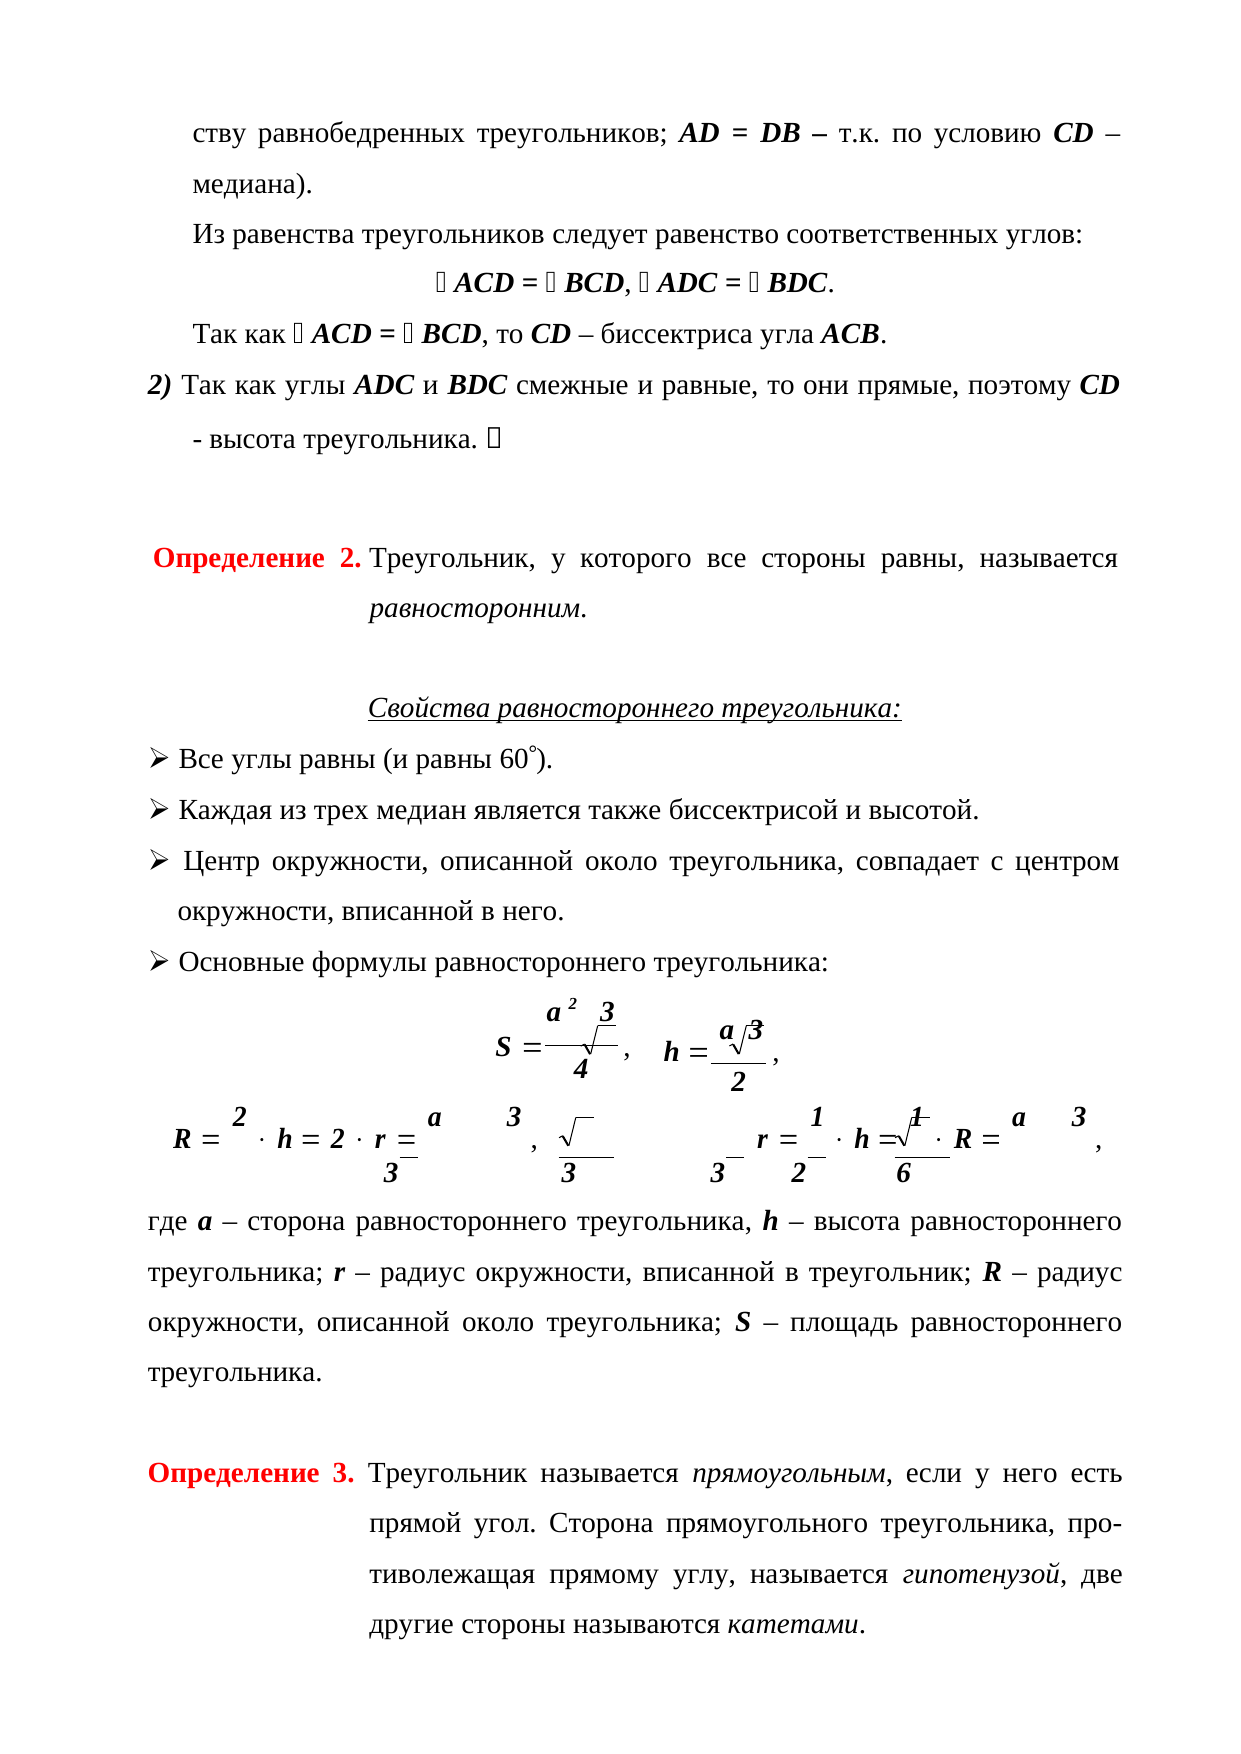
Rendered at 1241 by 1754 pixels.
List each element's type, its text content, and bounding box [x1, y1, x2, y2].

list Каждая из трех медиан является также биссектрисой и высотой. [148, 792, 1138, 826]
text Определение 3. Треугольник называется прямоугольным, если у него есть прямой угол. Сторона прямоугольного треугольника, про- тиволежащая прямому углу, называется гипотенузой, две другие стороны называются катетами. [147, 1455, 1123, 1640]
text Из равенства треугольников следует равенство соответственных углов: [192, 216, 1138, 250]
text - высота треугольника.  [192, 417, 1138, 457]
text ству равнобедренных треугольников; AD = DВ – т.к. по условию СD – [192, 115, 1138, 149]
text  АCD =  BСD,  АDС =  BDС. [135, 265, 1134, 299]
list Так как углы АDС и ВDС смежные и равные, то они прямые, поэтому СD [148, 367, 1138, 401]
text равносторонним. [369, 590, 1138, 623]
subtitle 2 [731, 1070, 1138, 1097]
text R  2  h  2  r  a 3 , r  1  h  1  R  a 3 , [137, 1117, 1138, 1156]
subtitle a 2 3 [135, 1001, 614, 1026]
text Определение 2. Треугольник, у которого все стороны равны, называется [135, 540, 1135, 573]
list Основные формулы равностороннего треугольника: [148, 944, 1138, 977]
text Так как  АCD =  BСD, то СD – биссектриса угла АСВ. [192, 316, 1138, 350]
text S  4 , [135, 1026, 630, 1064]
text медиана). [192, 166, 1138, 199]
text h  a 3 , [663, 1025, 1138, 1070]
text Свойства равностороннего треугольника: [368, 691, 1138, 724]
subtitle 3 3 3 2 6 [156, 1158, 1138, 1188]
list Все углы равны (и равны 60). [148, 741, 1138, 775]
text где а – сторона равностороннего треугольника, h – высота равностороннего треугольника; r – радиус окружности, вписанной в треугольник; R – радиус окружности, описанной около треугольника; S – площадь равностороннего треугольника. [148, 1203, 1122, 1388]
list Центр окружности, описанной около треугольника, совпадает с центром окружности, вписанной в него. [148, 843, 1122, 927]
